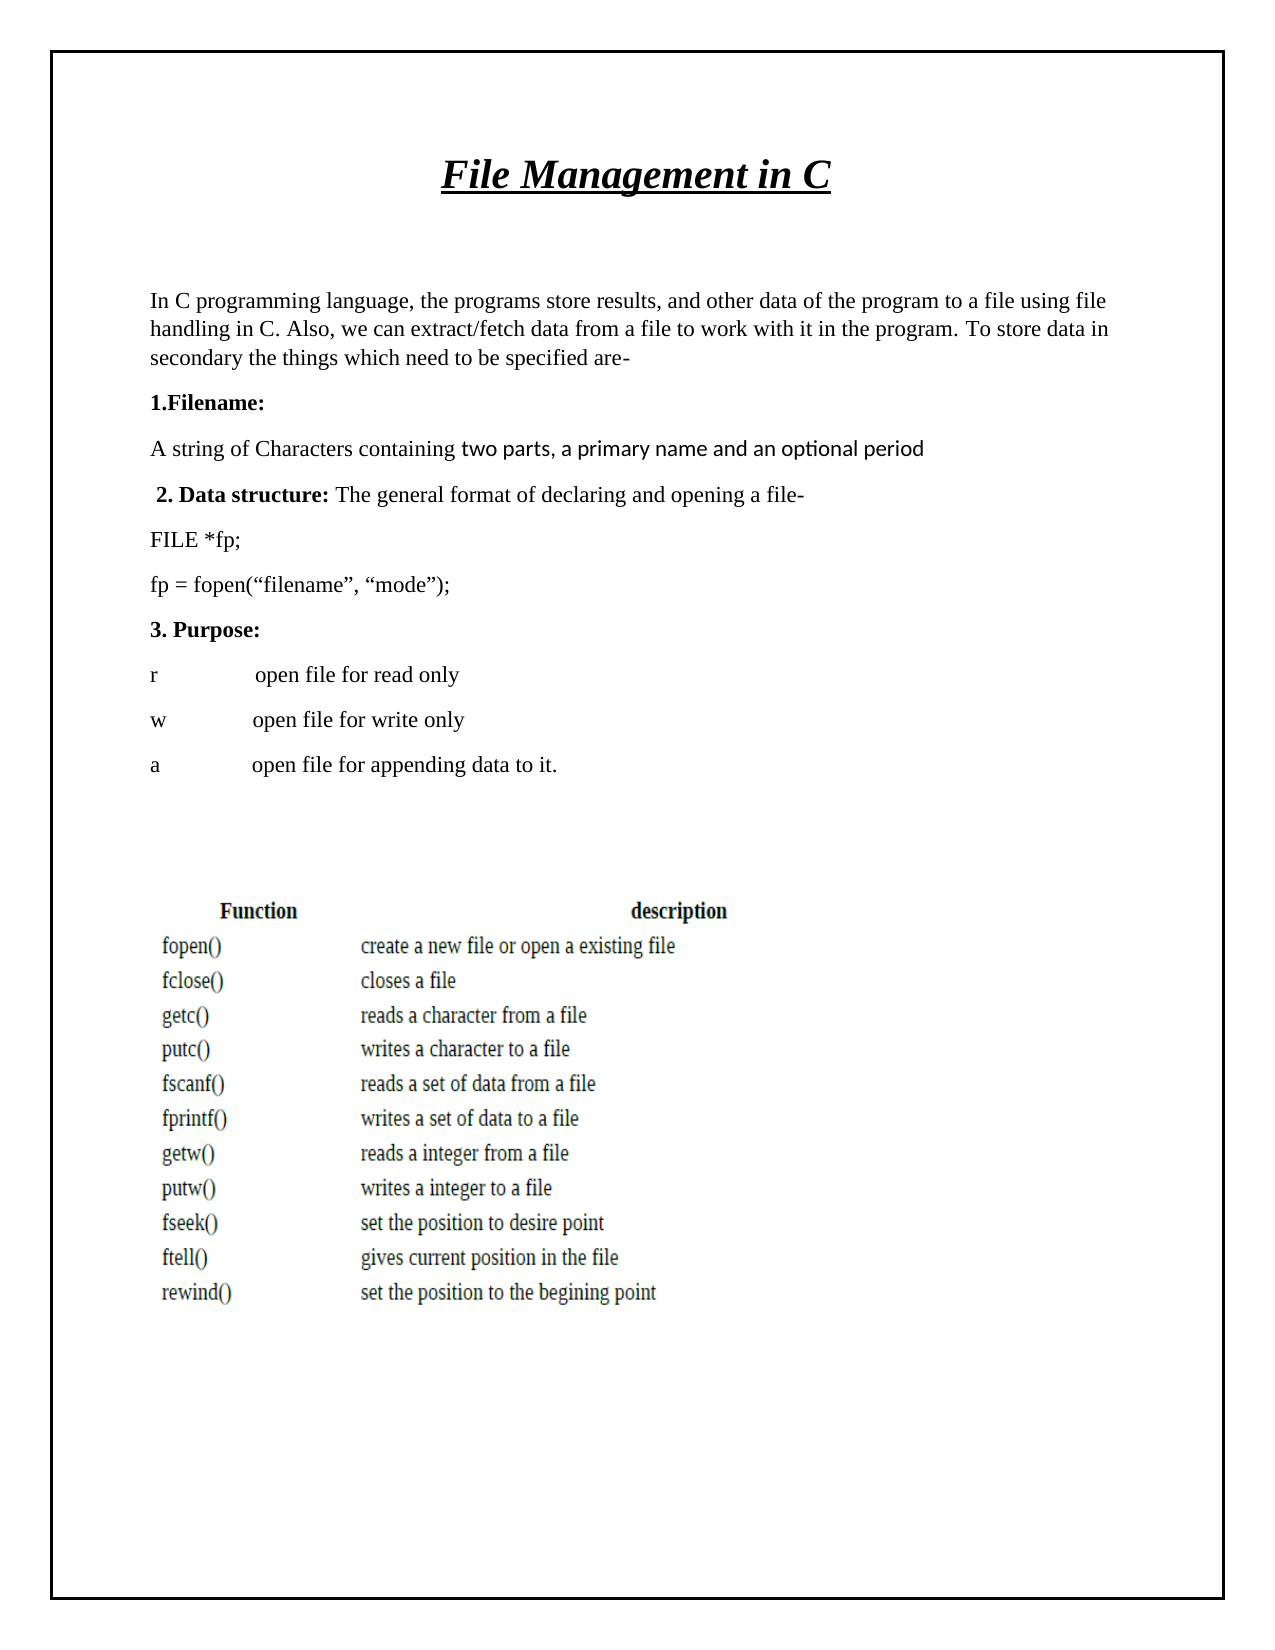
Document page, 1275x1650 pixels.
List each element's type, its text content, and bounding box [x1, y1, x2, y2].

text File Management in C [150, 150, 1125, 198]
text 3. Purpose: [150, 616, 1125, 642]
text A string of Characters containing two parts, a primary name and an optional period [150, 434, 1125, 462]
text w open file for write only [150, 706, 1125, 732]
text 2. Data structure: The general format of declaring and opening a file- [150, 481, 1125, 507]
text fp = fopen(“filename”, “mode”); [150, 571, 1125, 597]
text In C programming language, the programs store results, and other data of the program to a file using file handling in C. Also, we can extract/fetch data from a file to work with it in the program. To store data in secondary the things which need to be specified are- [150, 287, 1125, 370]
text a open file for appending data to it. [150, 751, 1125, 778]
text r open file for read only [150, 661, 1125, 687]
picture [150, 889, 734, 1323]
text 1.Filename: [150, 389, 1125, 415]
text FILE *fp; [150, 526, 1125, 552]
